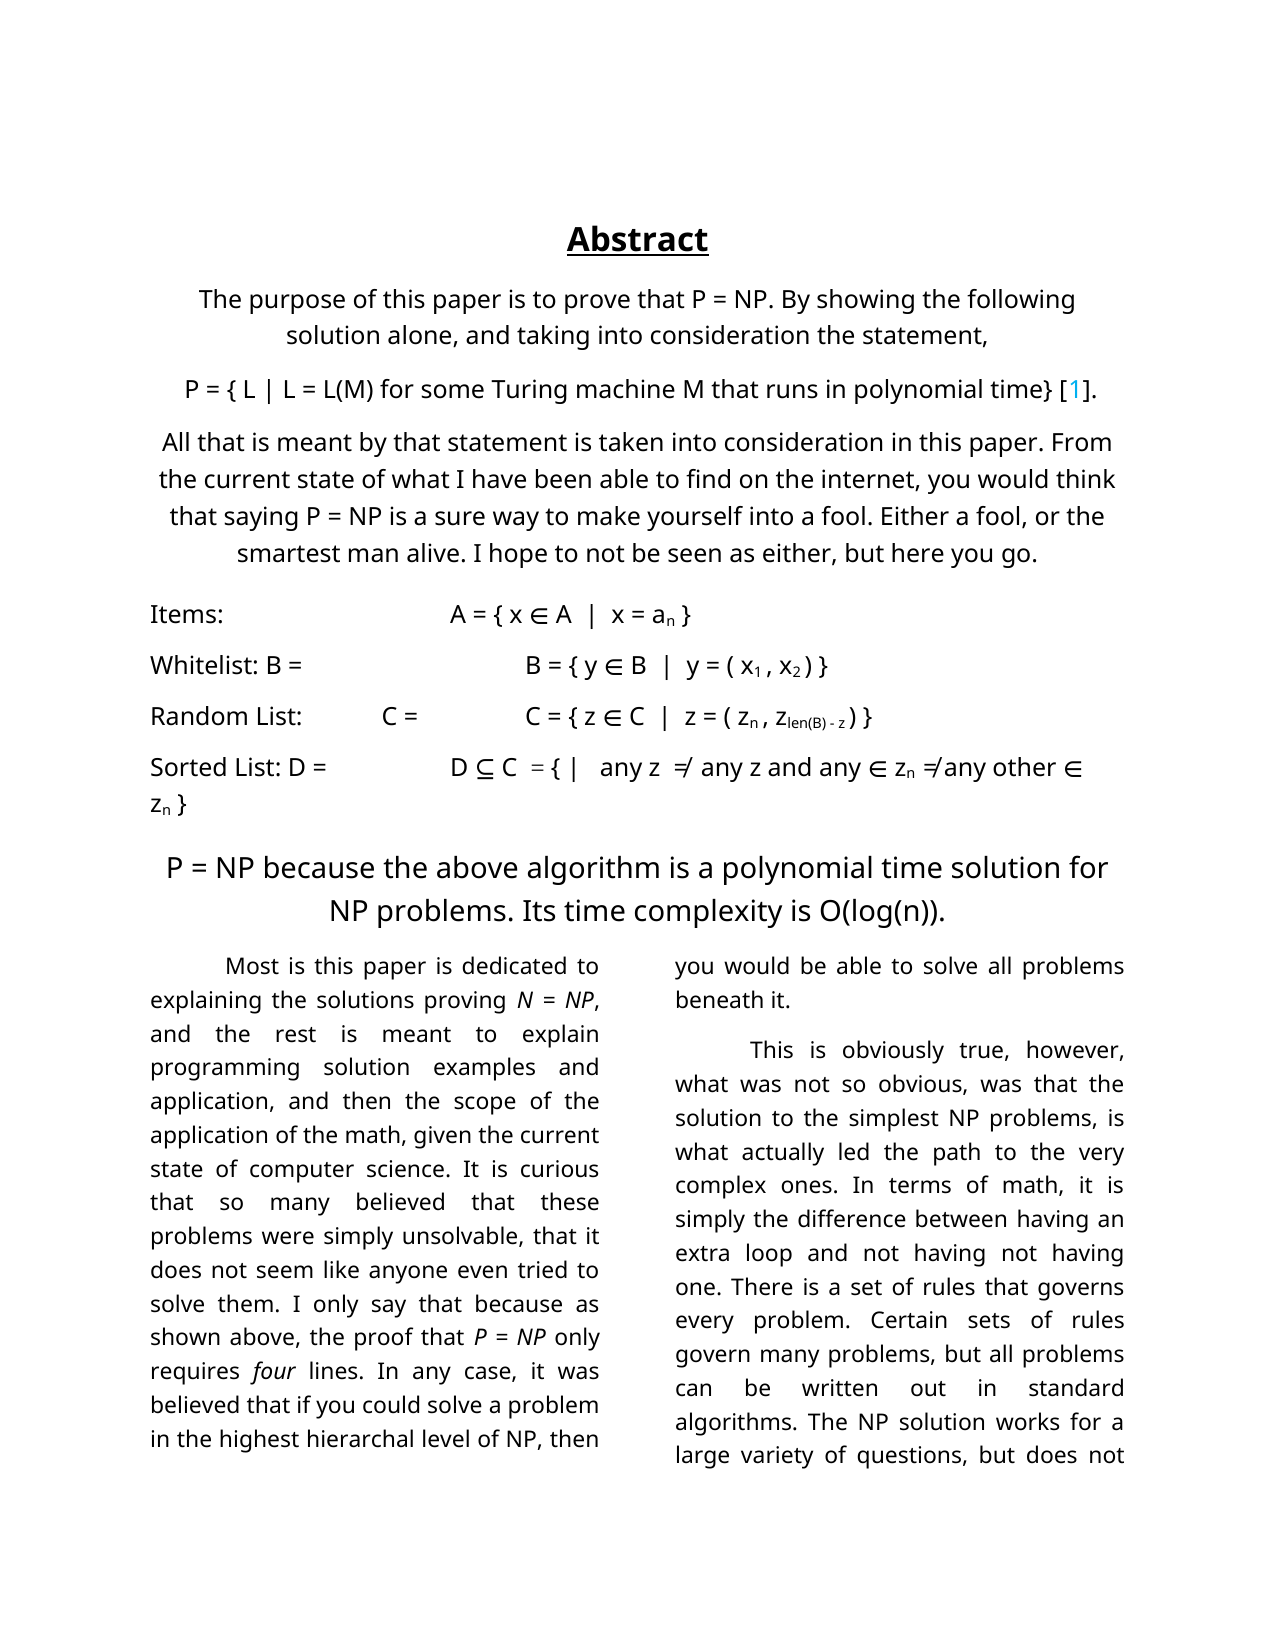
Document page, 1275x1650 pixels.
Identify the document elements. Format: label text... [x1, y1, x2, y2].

text The purpose of this paper is to prove that P = NP. By showing the following solution alone, and taking into consideration the statement, [150, 281, 1125, 352]
text Sorted List: D = D ⊆ C = { | any z ≠ any z and any ∈ zn ≠ any other ∈ zn } [150, 749, 1125, 820]
text Most is this paper is dedicated to explaining the solutions proving N = NP, and the rest is meant to explain programming solution examples and application, and then the scope of the application of the math, given the current state of computer science. It is curious that so many believed that these problems were simply unsolvable, that it does not seem like anyone even tried to solve them. I only say that because as shown above, the proof that P = NP only requires four lines. In any case, it was believed that if you could solve a problem in the highest hierarchal level of NP, then you would be able to solve all problems beneath it. [150, 950, 600, 1454]
text Whitelist: B = B = { y ∈ B | y = ( x1 , x2 ) } [150, 648, 1125, 682]
text P = NP because the above algorithm is a polynomial time solution for NP problems. Its time complexity is O(log(n)). [150, 848, 1125, 930]
text All that is meant by that statement is taken into consideration in this paper. From the current state of what I have been able to find on the internet, you would think that saying P = NP is a sure way to make yourself into a fool. Either a fool, or the smartest man alive. I hope to not be seen as either, but here you go. [150, 425, 1125, 569]
text P = { L | L = L(M) for some Turing machine M that runs in polynomial time} [1]. [150, 371, 1125, 406]
text Items: A = { x ∈ A | x = an } [150, 597, 1125, 631]
text Random List: C = C = { z ∈ C | z = ( zn , zlen(B) - z ) } [150, 698, 1125, 732]
text Abstract [150, 216, 1125, 261]
